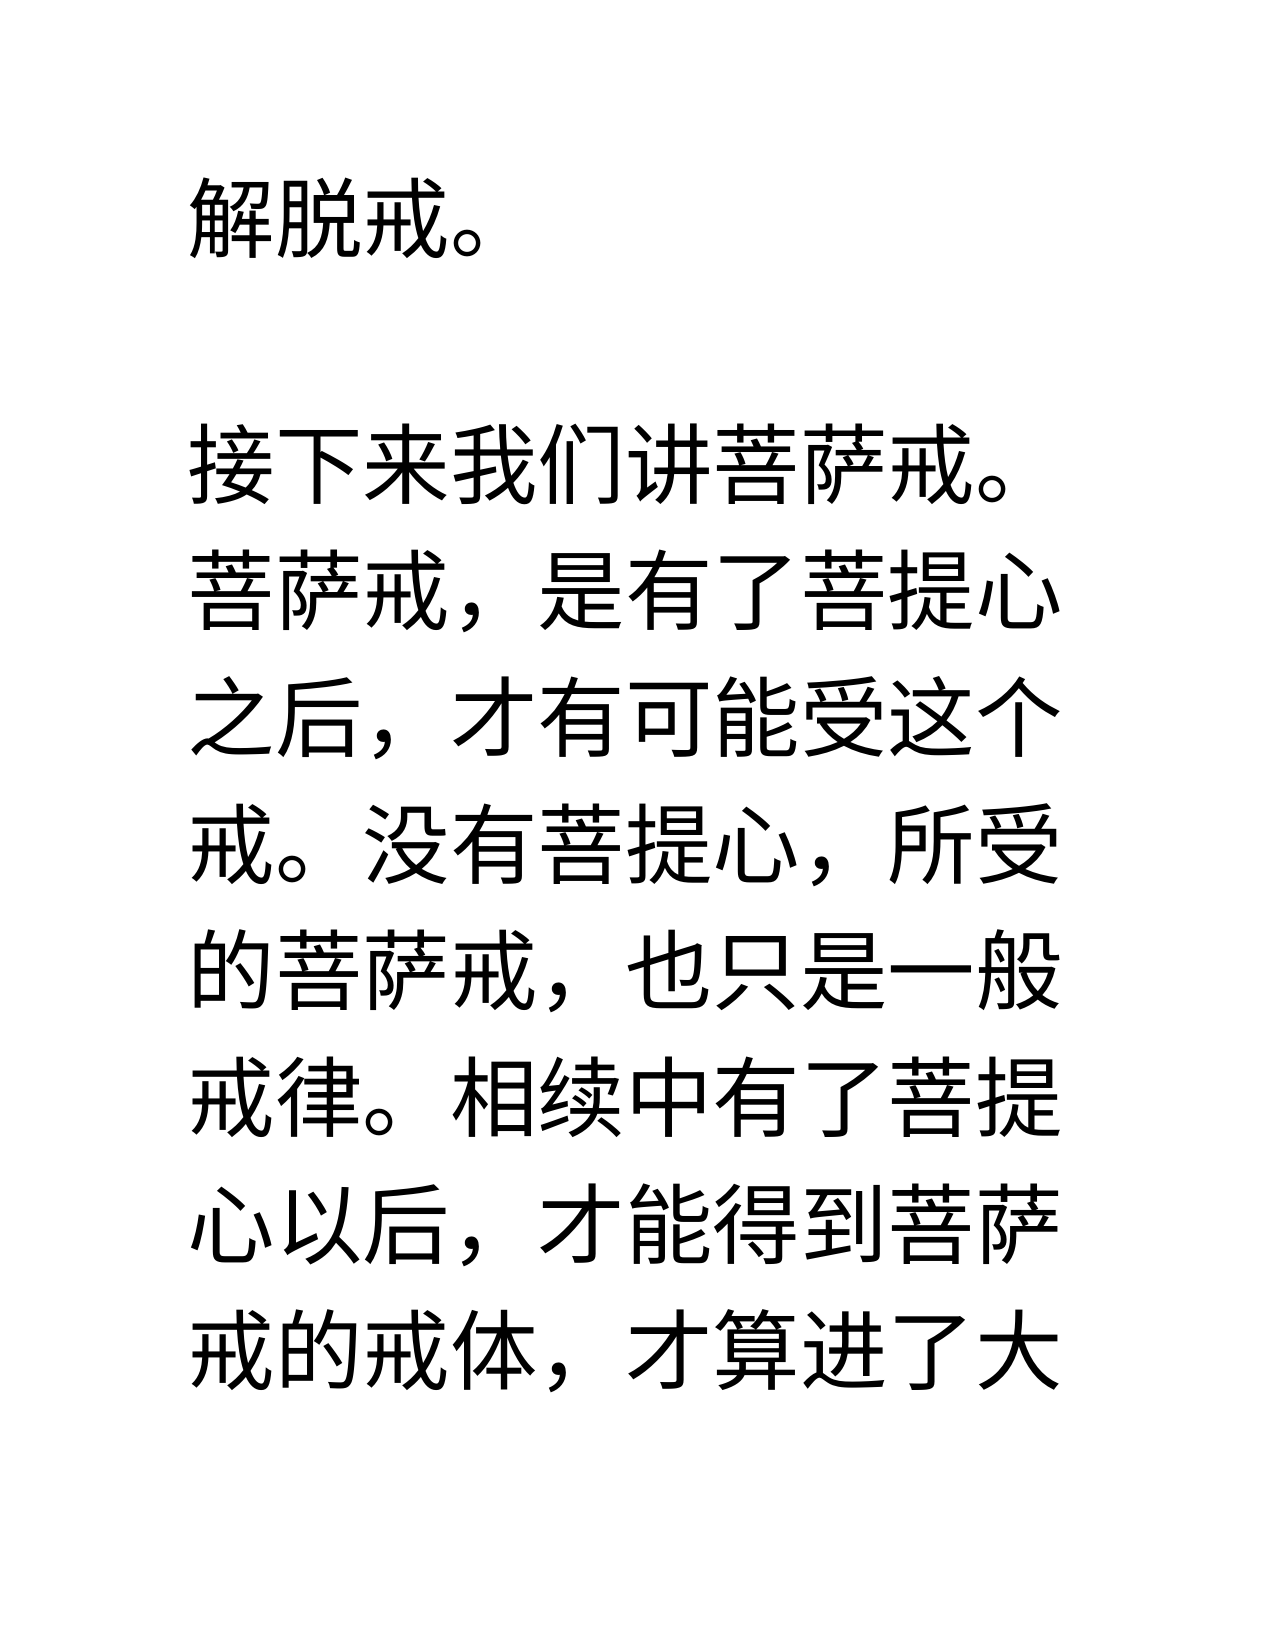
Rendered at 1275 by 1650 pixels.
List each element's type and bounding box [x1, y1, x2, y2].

text [187, 396, 1087, 1409]
text [187, 150, 1087, 277]
